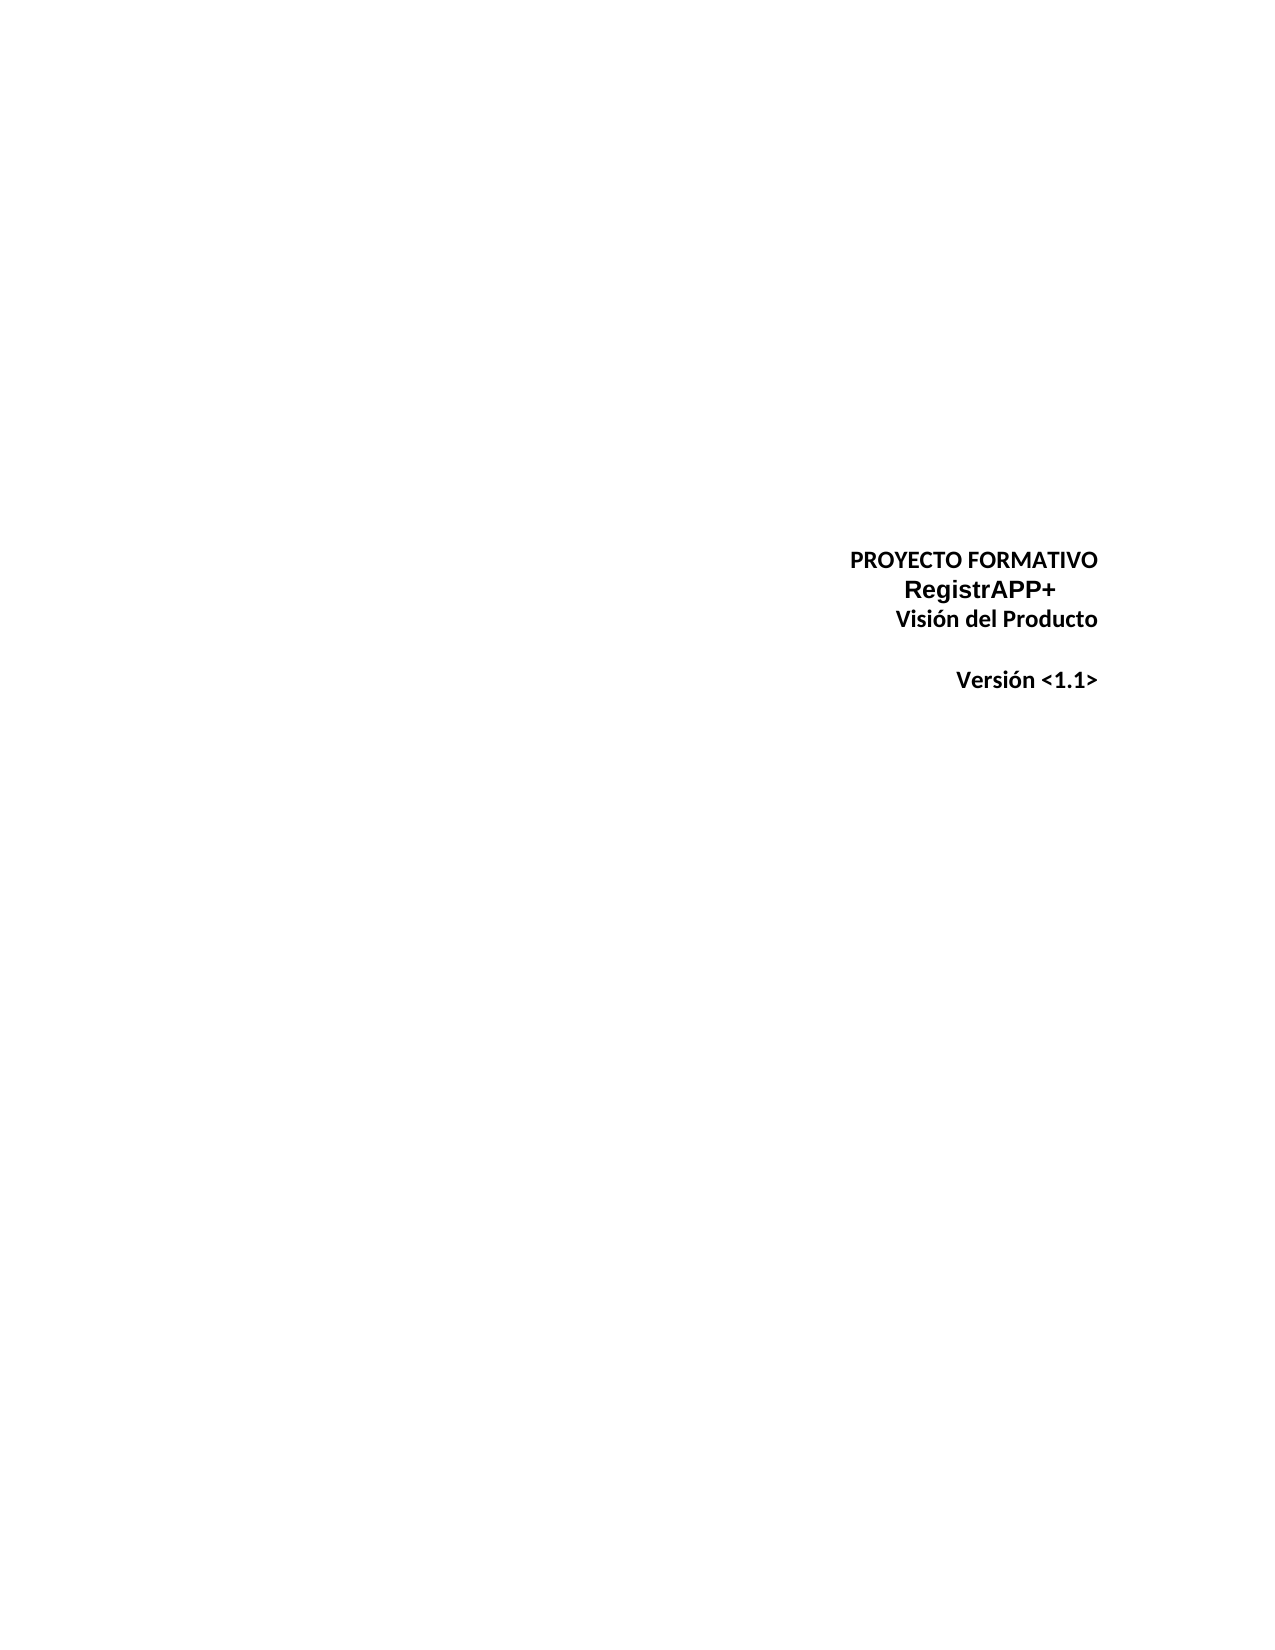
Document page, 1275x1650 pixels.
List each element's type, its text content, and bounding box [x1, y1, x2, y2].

title RegistrAPP+ [177, 575, 1098, 604]
text Visión del Producto [177, 604, 1098, 634]
title PROYECTO FORMATIVO [177, 544, 1098, 575]
text Versión <1.1> [177, 665, 1098, 695]
